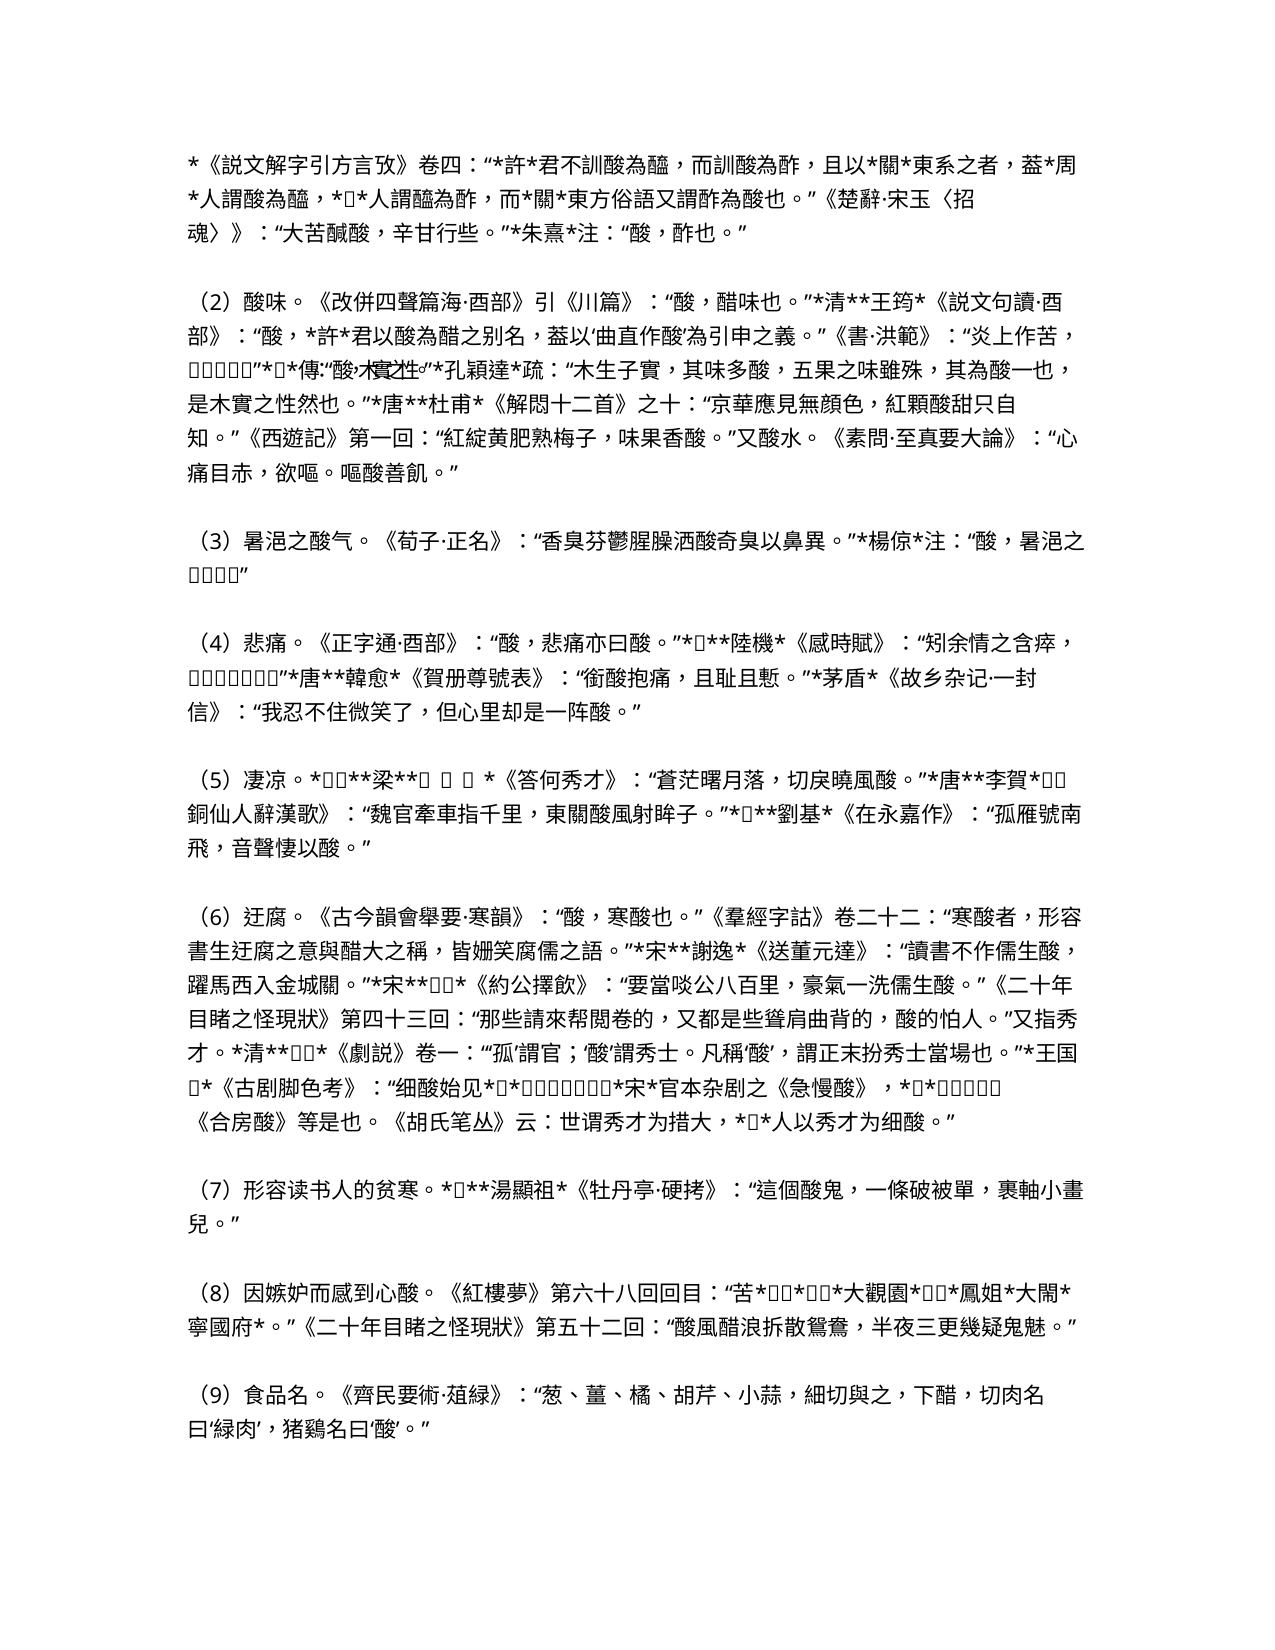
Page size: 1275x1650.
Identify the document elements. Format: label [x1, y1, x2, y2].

text [187, 150, 1087, 1478]
